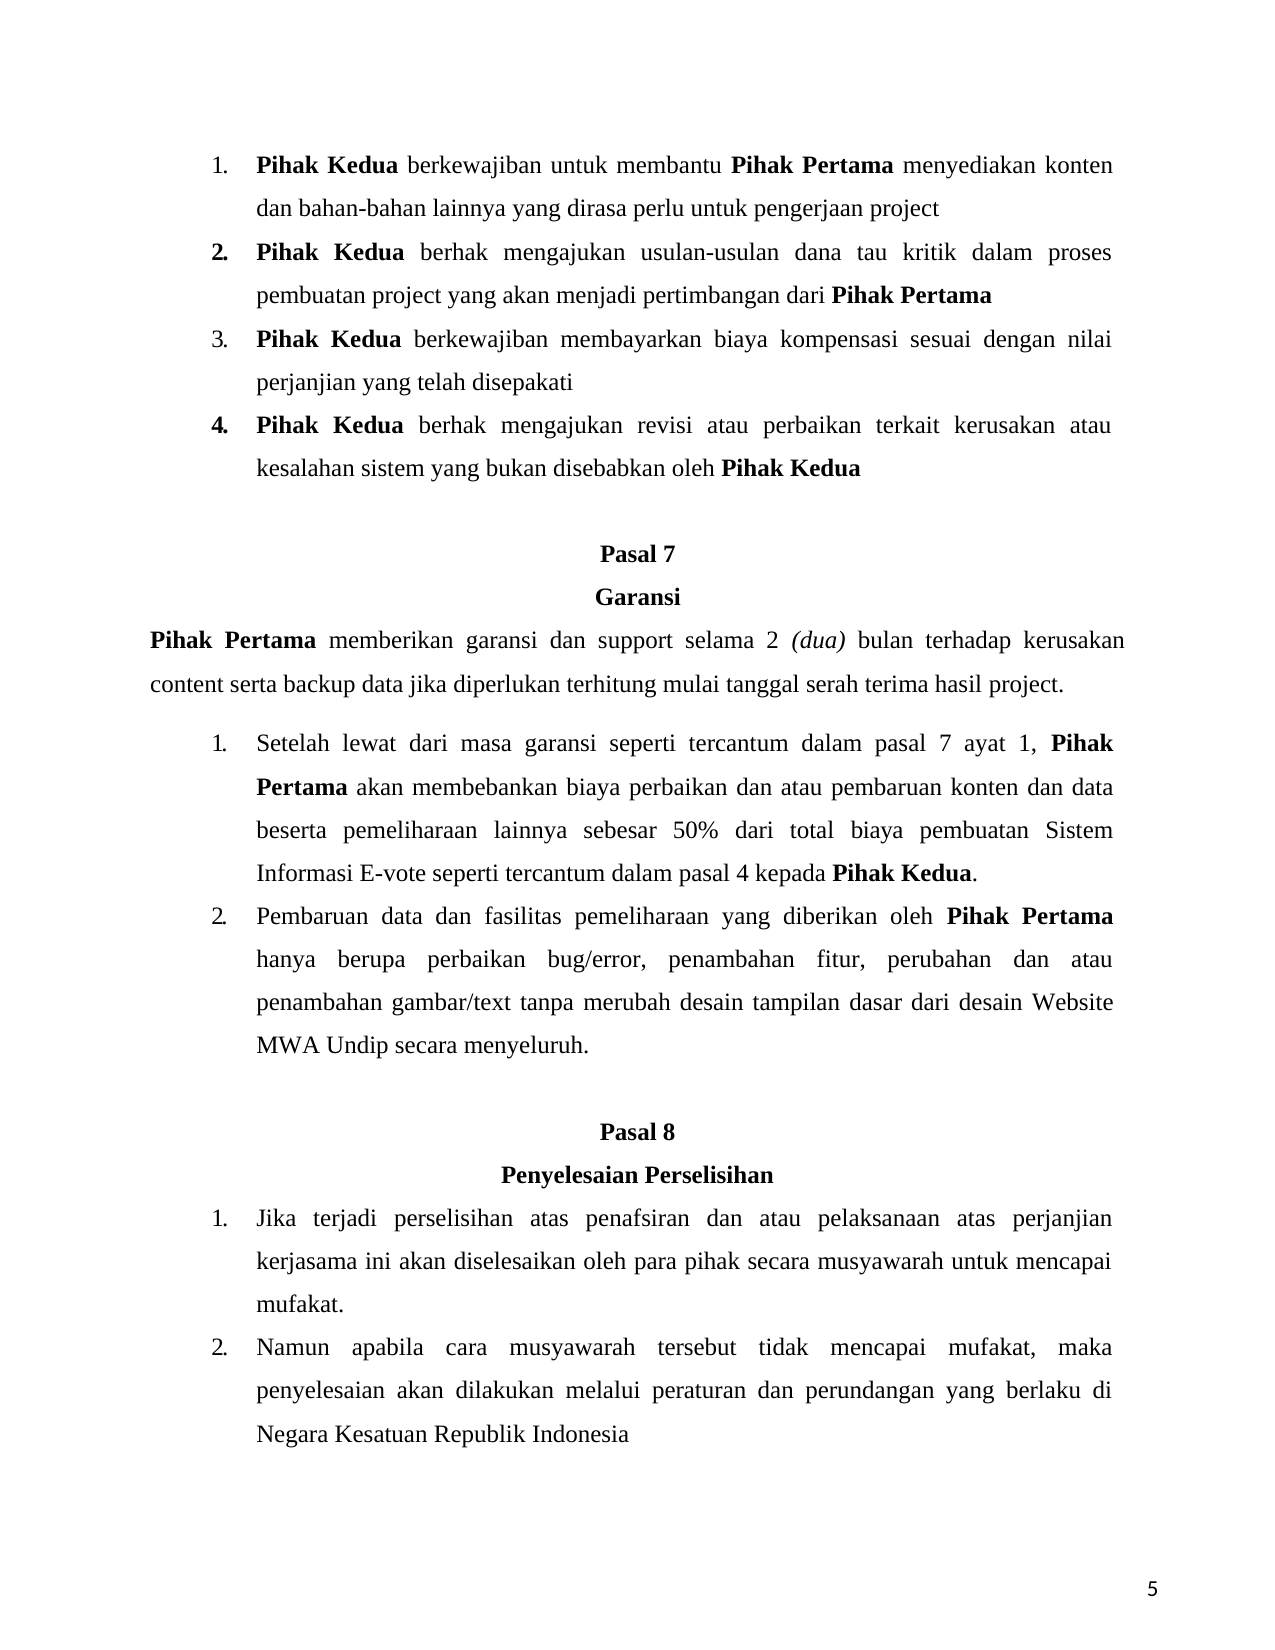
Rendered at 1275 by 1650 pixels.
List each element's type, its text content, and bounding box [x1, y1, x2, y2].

list Pihak Kedua berkewajiban membayarkan biaya kompensasi sesuai dengan nilai perjanjian yang telah disepakati [211, 324, 1112, 396]
list Pembaruan data dan fasilitas pemeliharaan yang diberikan oleh Pihak Pertama hanya berupa perbaikan bug/error, penambahan fitur, perubahan dan atau penambahan gambar/text tanpa merubah desain tampilan dasar dari desain Website MWA Undip secara menyeluruh. [211, 901, 1113, 1059]
list Jika terjadi perselisihan atas penafsiran dan atau pelaksanaan atas perjanjian kerjasama ini akan diselesaikan oleh para pihak secara musyawarah untuk mencapai mufakat. [211, 1203, 1113, 1318]
text Pihak Pertama memberikan garansi dan support selama 2 (dua) bulan terhadap kerusakan content serta backup data jika diperlukan terhitung mulai tanggal serah terima hasil project. [150, 626, 1125, 697]
list Namun apabila cara musyawarah tersebut tidak mencapai mufakat, maka penyelesaian akan dilakukan melalui peraturan dan perundangan yang berlaku di Negara Kesatuan Republik Indonesia [211, 1332, 1113, 1447]
subtitle Garansi [150, 582, 1125, 611]
subtitle Pasal 7 [150, 539, 1125, 568]
list Pihak Kedua berkewajiban untuk membantu Pihak Pertama menyediakan konten dan bahan-bahan lainnya yang dirasa perlu untuk pengerjaan project [211, 150, 1113, 222]
list Pihak Kedua berhak mengajukan usulan-usulan dana tau kritik dalam proses pembuatan project yang akan menjadi pertimbangan dari Pihak Pertama [211, 237, 1113, 309]
subtitle Pasal 8 [150, 1117, 1124, 1146]
list Pihak Kedua berhak mengajukan revisi atau perbaikan terkait kerusakan atau kesalahan sistem yang bukan disebabkan oleh Pihak Kedua [211, 410, 1112, 482]
subtitle Penyelesaian Perselisihan [150, 1160, 1124, 1189]
list Setelah lewat dari masa garansi seperti tercantum dalam pasal 7 ayat 1, Pihak Pertama akan membebankan biaya perbaikan dan atau pembaruan konten dan data beserta pemeliharaan lainnya sebesar 50% dari total biaya pembuatan Sistem Informasi E-vote seperti tercantum dalam pasal 4 kepada Pihak Kedua. [211, 728, 1113, 887]
